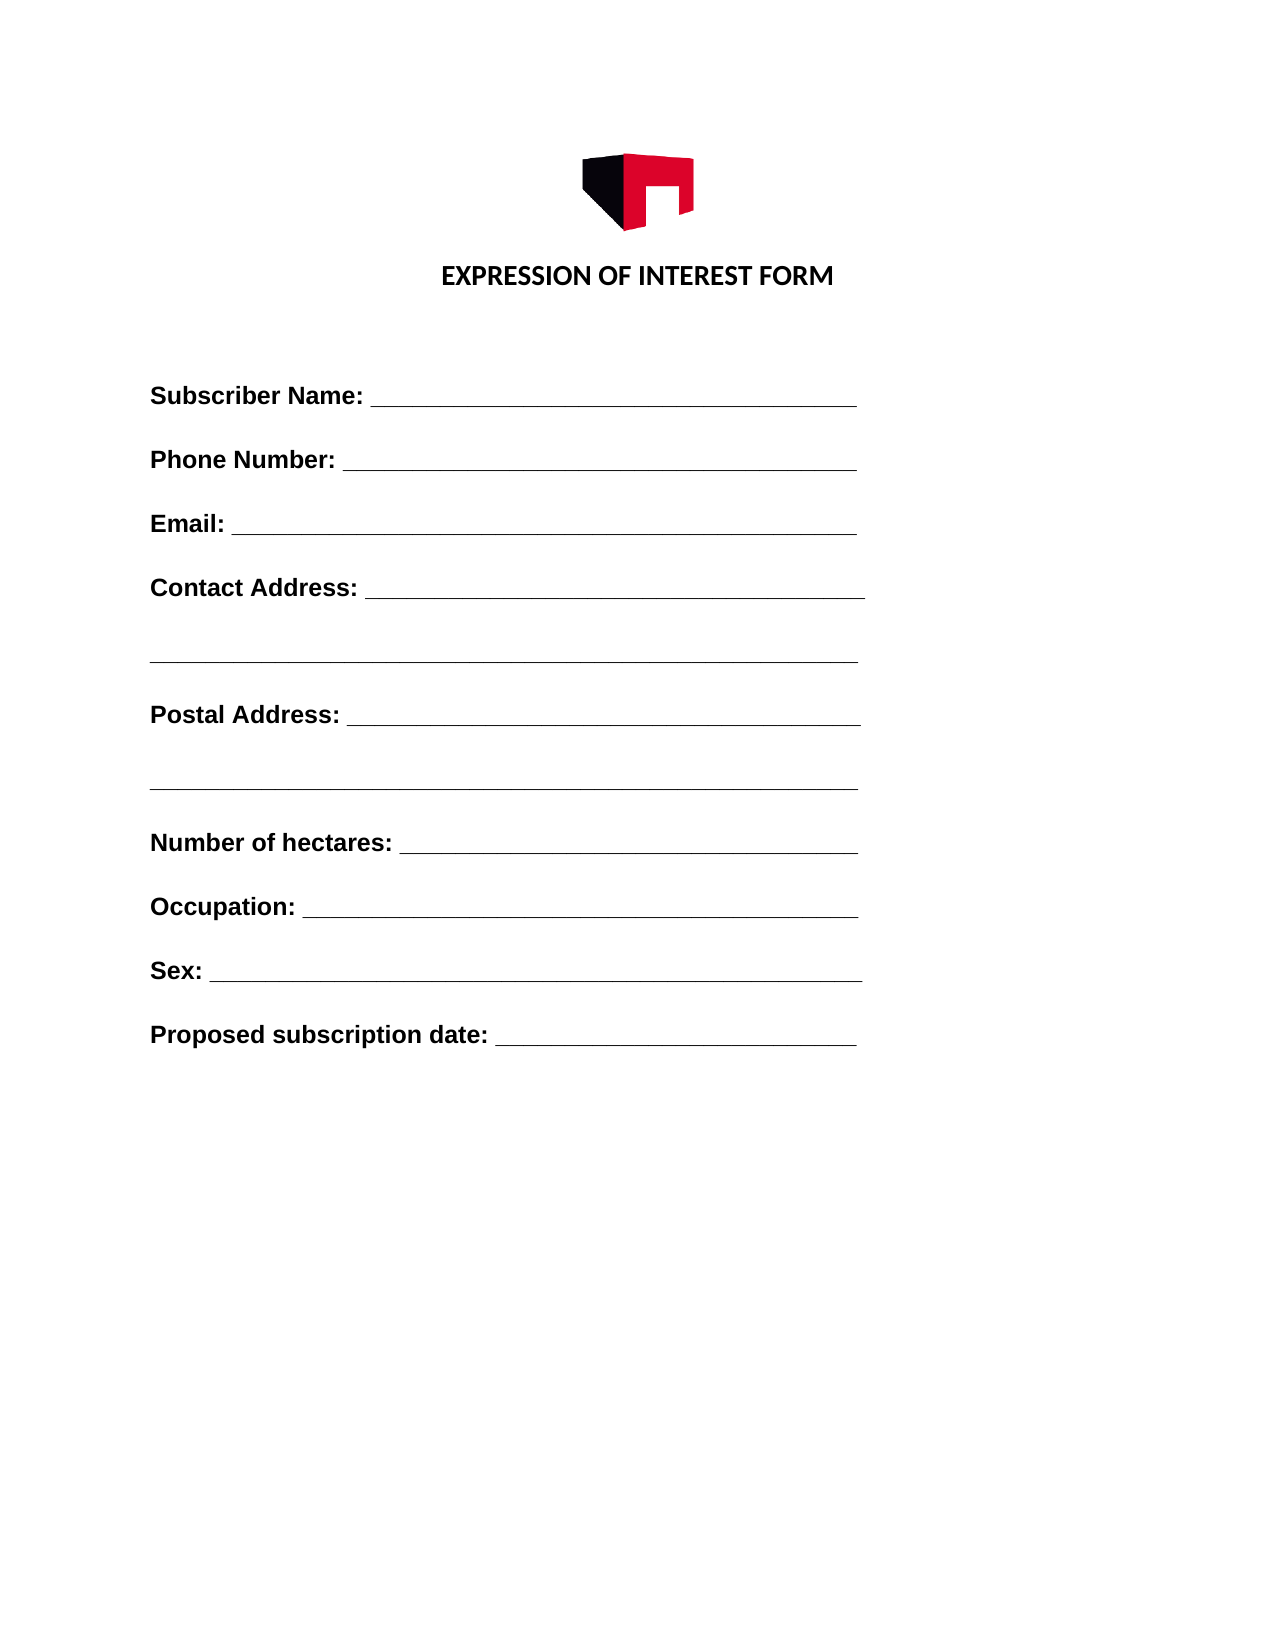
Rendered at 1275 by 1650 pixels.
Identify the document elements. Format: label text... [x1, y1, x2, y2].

text ___________________________________________________ [150, 764, 1125, 793]
text Phone Number: _____________________________________ [150, 444, 1125, 473]
text ___________________________________________________ [150, 636, 1125, 665]
text Proposed subscription date: __________________________ [150, 1020, 1125, 1049]
text Sex: _______________________________________________ [150, 956, 1125, 985]
text EXPRESSION OF INTEREST FORM [150, 257, 1125, 293]
text Occupation: ________________________________________ [150, 892, 1125, 921]
text Contact Address: ____________________________________ [150, 572, 1125, 601]
text Subscriber Name: ___________________________________ [150, 381, 1125, 409]
text Postal Address: _____________________________________ [150, 700, 1125, 729]
text Email: _____________________________________________ [150, 508, 1125, 537]
text Number of hectares: _________________________________ [150, 828, 1125, 857]
picture [579, 150, 696, 232]
